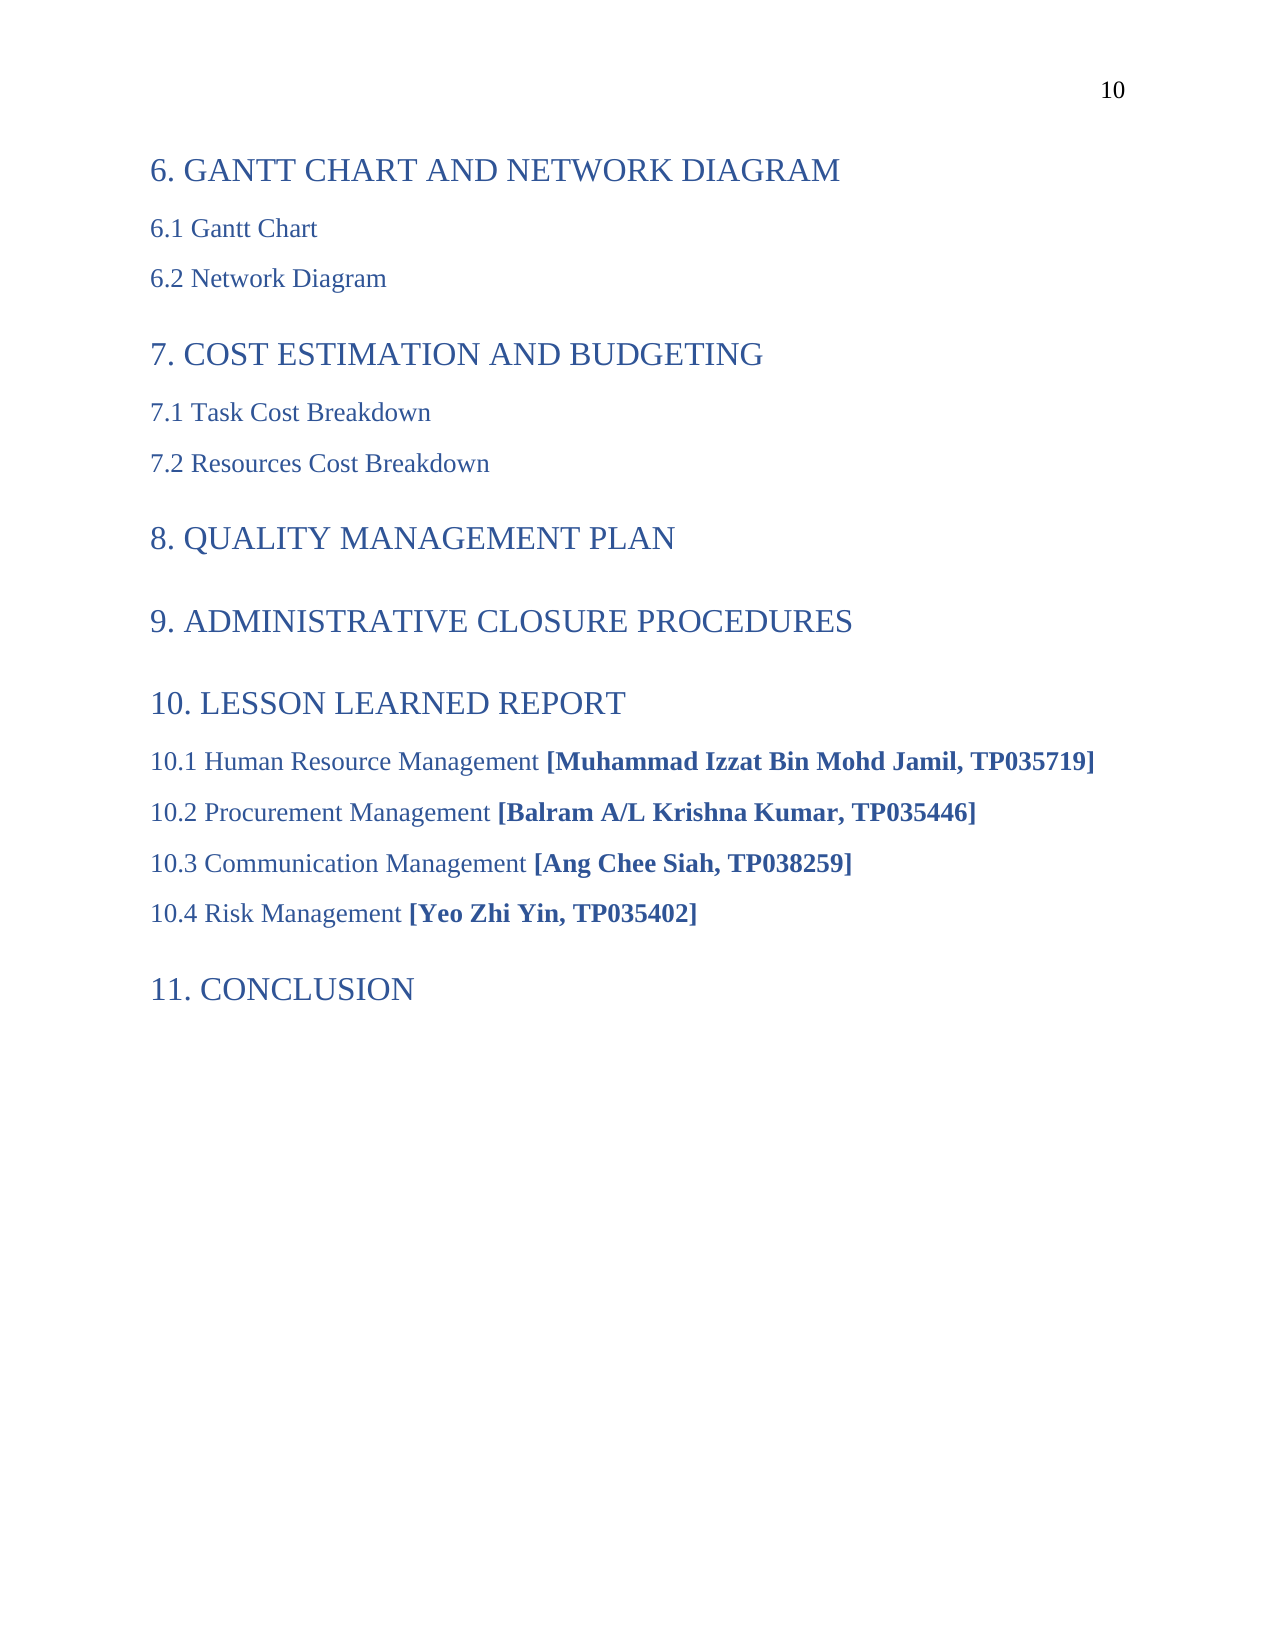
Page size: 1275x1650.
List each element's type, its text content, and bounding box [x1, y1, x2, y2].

subtitle 10.3 Communication Management [Ang Chee Siah, TP038259] [150, 847, 1125, 878]
subtitle 7.2 Resources Cost Breakdown [150, 447, 1125, 478]
subtitle 10.1 Human Resource Management [Muhammad Izzat Bin Mohd Jamil, TP035719] [150, 745, 1125, 776]
subtitle 10.2 Procurement Management [Balram A/L Krishna Kumar, TP035446] [150, 796, 1125, 827]
subtitle 8. QUALITY MANAGEMENT PLAN [150, 518, 1125, 557]
subtitle 7. COST ESTIMATION AND BUDGETING [150, 334, 1125, 372]
subtitle 6. GANTT CHART AND NETWORK DIAGRAM [150, 150, 1125, 188]
subtitle 10.4 Risk Management [Yeo Zhi Yin, TP035402] [150, 897, 1125, 929]
subtitle 6.2 Network Diagram [150, 262, 1125, 294]
subtitle 9. ADMINISTRATIVE CLOSURE PROCEDURES [150, 601, 1125, 639]
subtitle 6.1 Gantt Chart [150, 212, 1125, 243]
subtitle 10. LESSON LEARNED REPORT [150, 683, 1125, 722]
subtitle 7.1 Task Cost Breakdown [150, 396, 1125, 427]
subtitle 11. CONCLUSION [150, 969, 1125, 1007]
